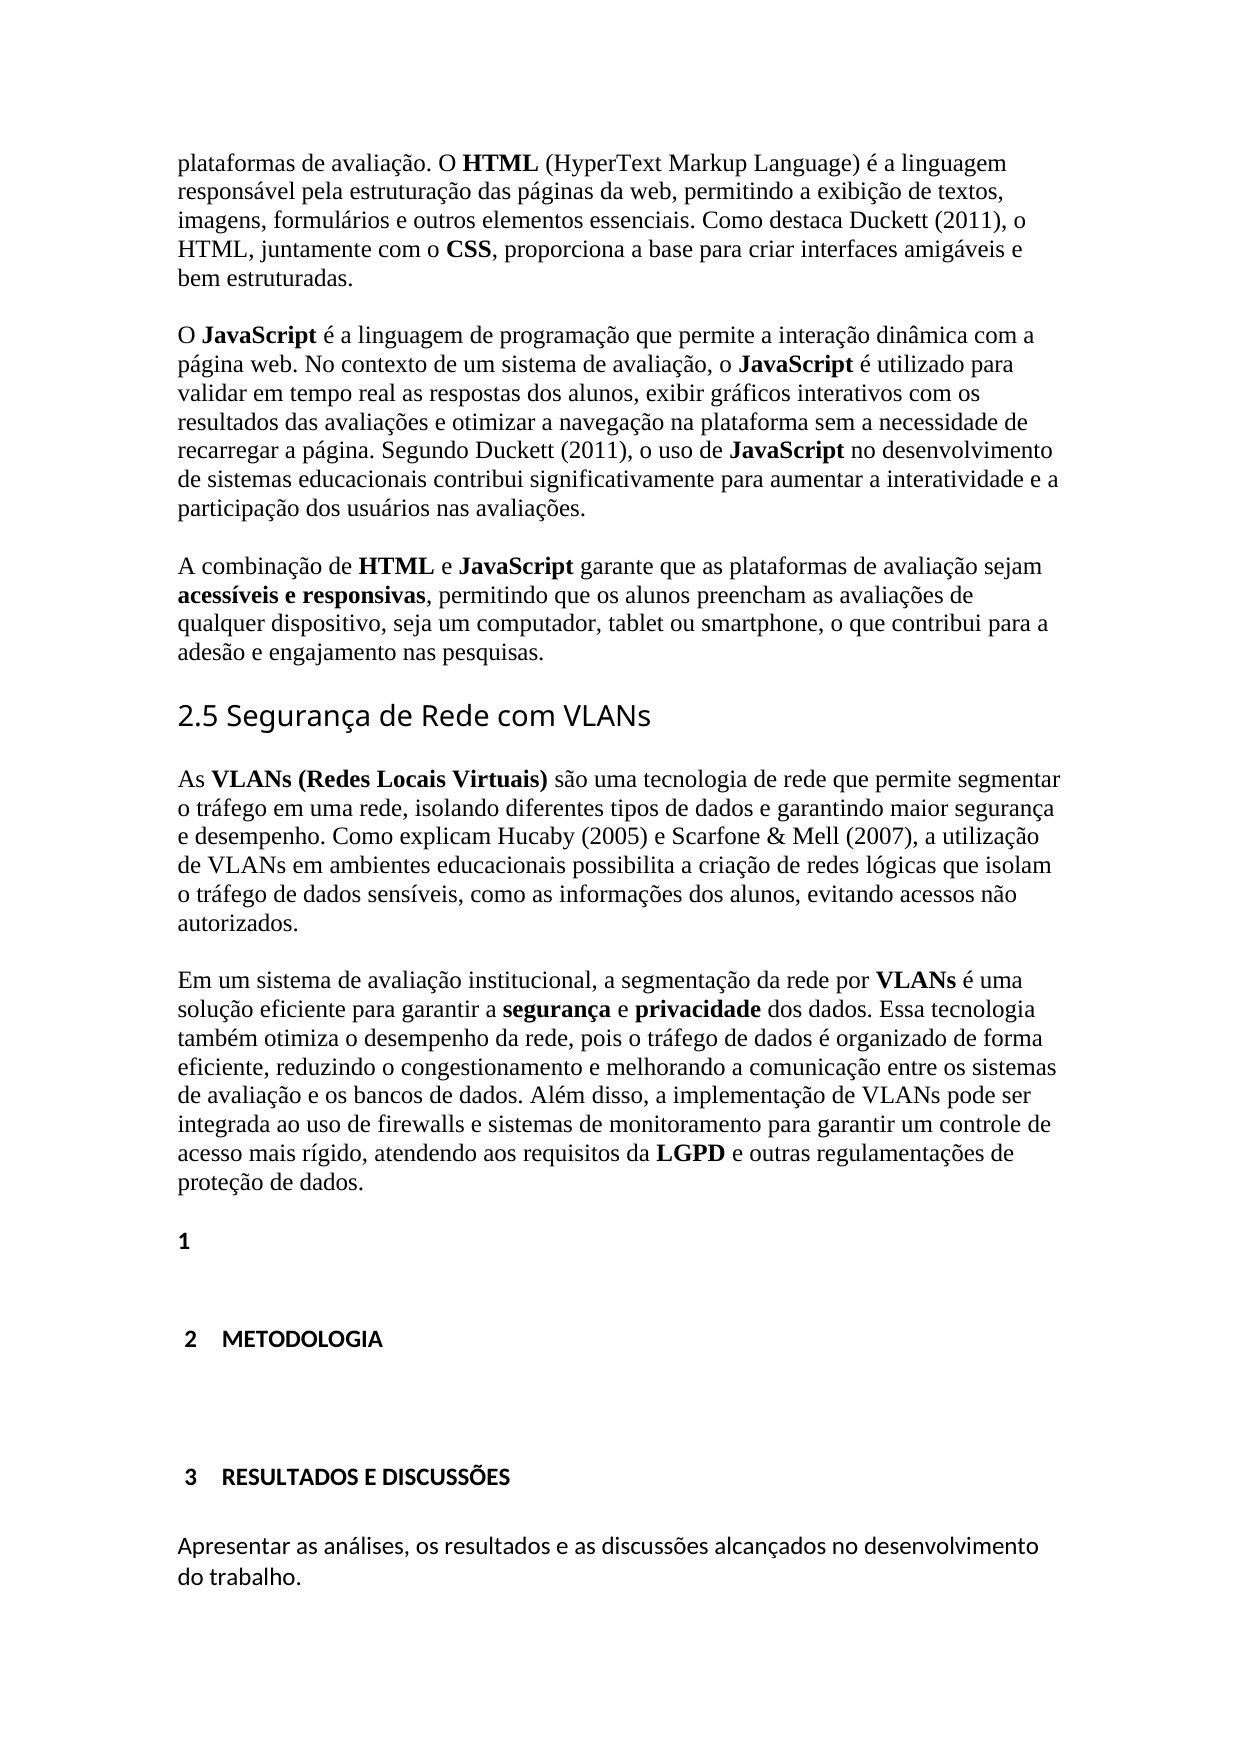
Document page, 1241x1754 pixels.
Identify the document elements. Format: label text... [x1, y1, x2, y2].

text As VLANs (Redes Locais Virtuais) são uma tecnologia de rede que permite segmentar o tráfego em uma rede, isolando diferentes tipos de dados e garantindo maior segurança e desempenho. Como explicam Hucaby (2005) e Scarfone & Mell (2007), a utilização de VLANs em ambientes educacionais possibilita a criação de redes lógicas que isolam o tráfego de dados sensíveis, como as informações dos alunos, evitando acessos não autorizados. [177, 764, 1063, 936]
text Em um sistema de avaliação institucional, a segmentação da rede por VLANs é uma solução eficiente para garantir a segurança e privacidade dos dados. Essa tecnologia também otimiza o desempenho da rede, pois o tráfego de dados é organizado de forma eficiente, reduzindo o congestionamento e melhorando a comunicação entre os sistemas de avaliação e os bancos de dados. Além disso, a implementação de VLANs pode ser integrada ao uso de firewalls e sistemas de monitoramento para garantir um controle de acesso mais rígido, atendendo aos requisitos da LGPD e outras regulamentações de proteção de dados. [177, 966, 1063, 1196]
text O JavaScript é a linguagem de programação que permite a interação dinâmica com a página web. No contexto de um sistema de avaliação, o JavaScript é utilizado para validar em tempo real as respostas dos alunos, exibir gráficos interativos com os resultados das avaliações e otimizar a navegação na plataforma sem a necessidade de recarregar a página. Segundo Duckett (2011), o uso de JavaScript no desenvolvimento de sistemas educacionais contribui significativamente para aumentar a interatividade e a participação dos usuários nas avaliações. [177, 321, 1063, 522]
text Apresentar as análises, os resultados e as discussões alcançados no desenvolvimento do trabalho. [177, 1530, 1063, 1591]
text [177, 148, 1063, 291]
subtitle METODOLOGIA [184, 1323, 1063, 1354]
subtitle 2.5 Segurança de Rede com VLANs [177, 695, 1063, 735]
text A combinação de HTML e JavaScript garante que as plataformas de avaliação sejam acessíveis e responsivas, permitindo que os alunos preencham as avaliações de qualquer dispositivo, seja um computador, tablet ou smartphone, o que contribui para a adesão e engajamento nas pesquisas. [177, 551, 1063, 666]
subtitle RESULTADOS E DISCUSSÕES [184, 1461, 1063, 1491]
